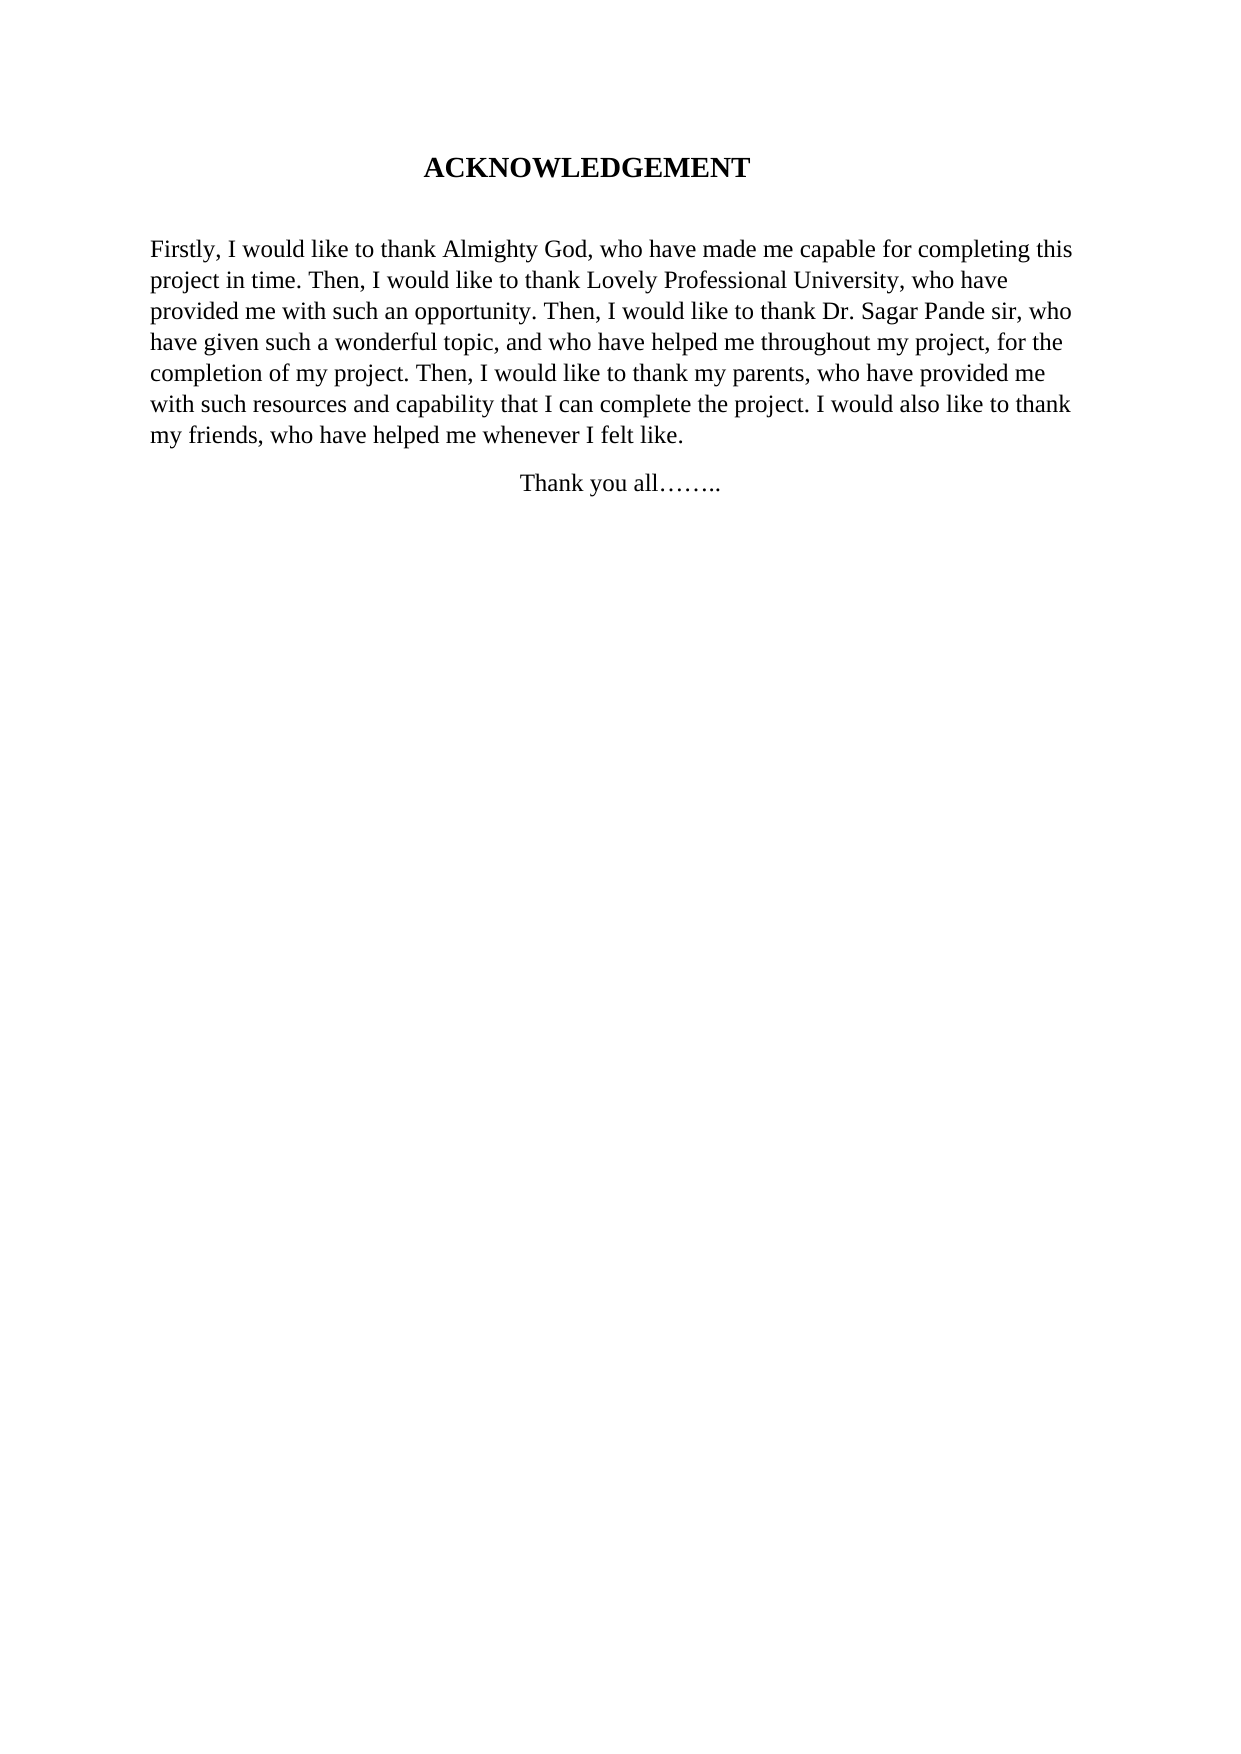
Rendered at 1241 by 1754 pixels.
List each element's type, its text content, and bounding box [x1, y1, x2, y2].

text Thank you all…….. [150, 468, 1090, 496]
text ACKNOWLEDGEMENT [150, 150, 1013, 183]
text Firstly, I would like to thank Almighty God, who have made me capable for completing this project in time. Then, I would like to thank Lovely Professional University, who have provided me with such an opportunity. Then, I would like to thank Dr. Sagar Pande sir, who have given such a wonderful topic, and who have helped me throughout my project, for the completion of my project. Then, I would like to thank my parents, who have provided me with such resources and capability that I can complete the project. I would also like to thank my friends, who have helped me whenever I felt like. [150, 234, 1090, 449]
